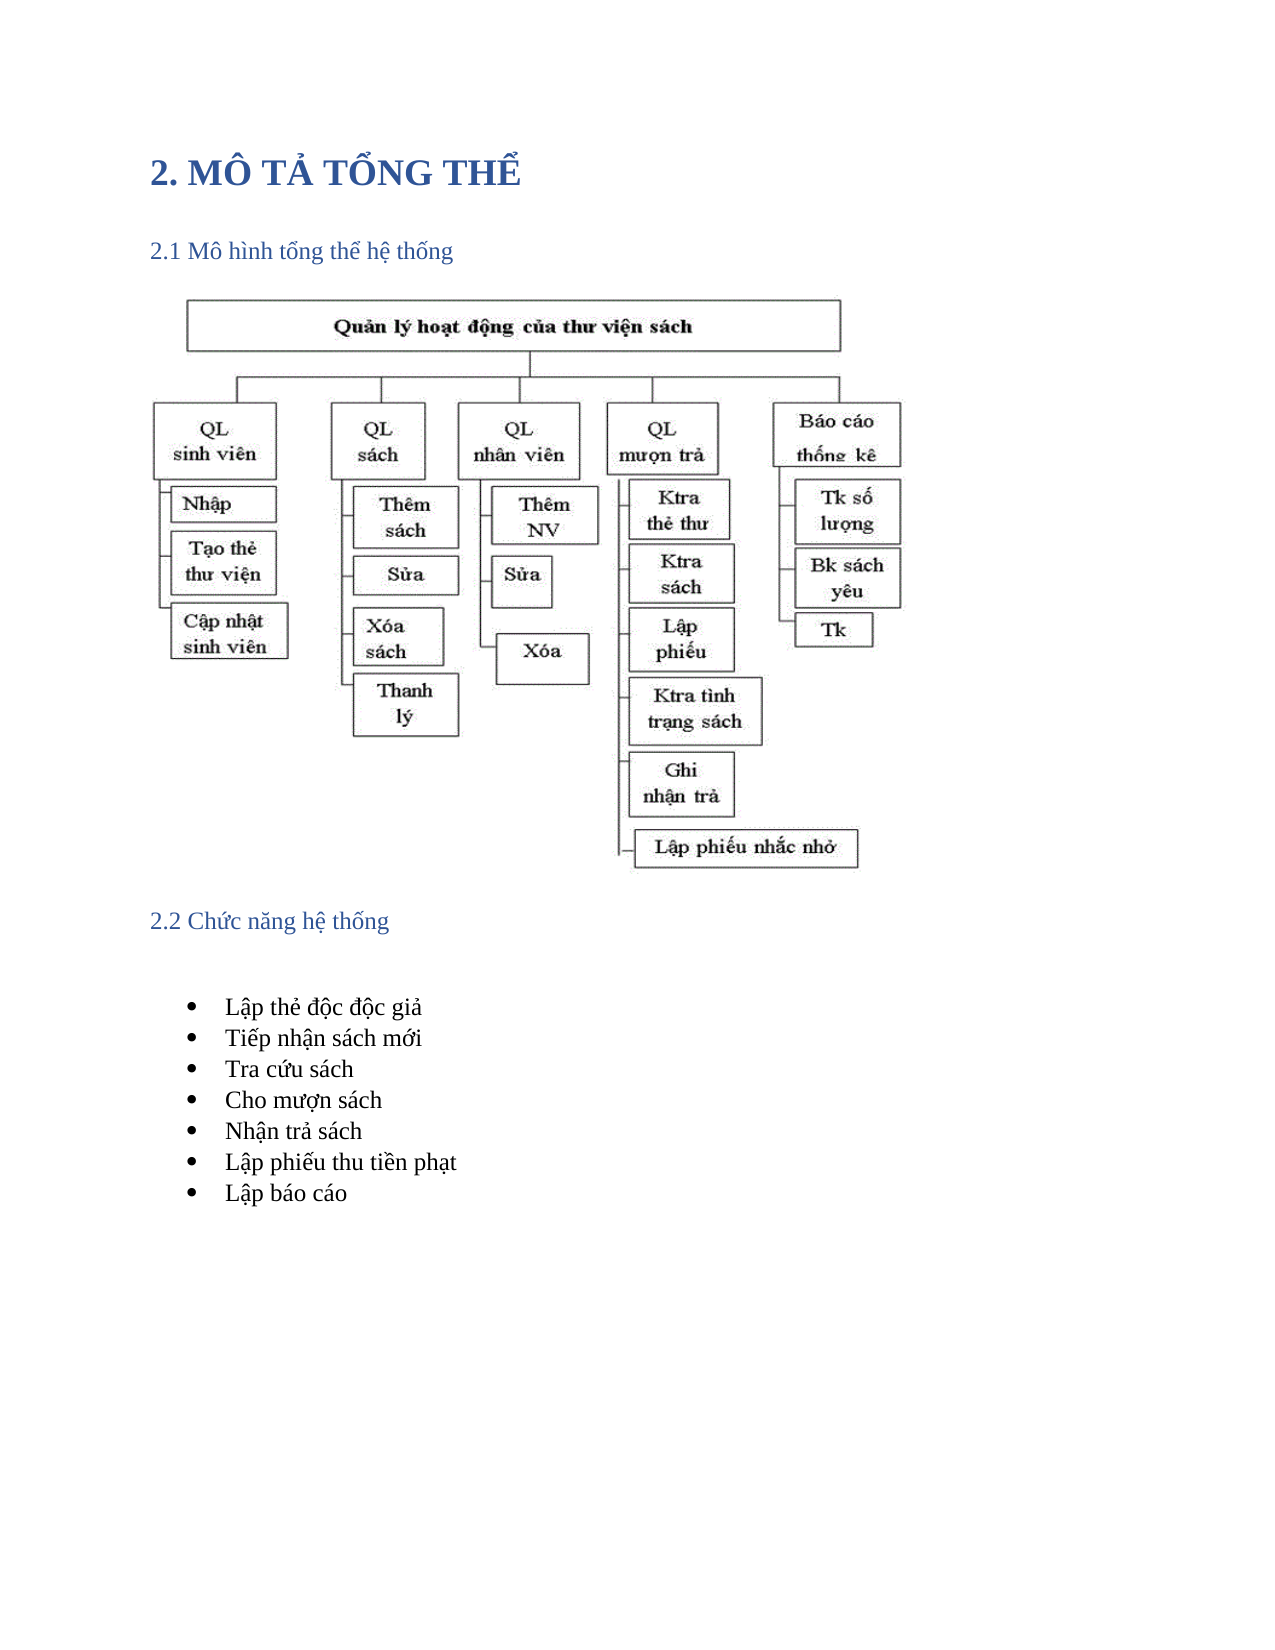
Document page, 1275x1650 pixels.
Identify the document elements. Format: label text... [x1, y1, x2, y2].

text 2. MÔ TẢ TỔNG THỂ [150, 150, 1125, 193]
list Tra cứu sách [187, 1054, 1125, 1083]
picture [150, 293, 908, 877]
list Lập phiếu thu tiền phạt [187, 1147, 1125, 1176]
list Cho mượn sách [187, 1085, 1125, 1114]
text 2.2 Chức năng hệ thống [150, 906, 1125, 934]
text 2.1 Mô hình tổng thể hệ thống [150, 236, 1125, 265]
list Lập thẻ độc độc giả [187, 992, 1125, 1021]
list Tiếp nhận sách mới [187, 1023, 1125, 1052]
list Nhận trả sách [187, 1116, 1125, 1145]
list Lập báo cáo [187, 1178, 1125, 1207]
